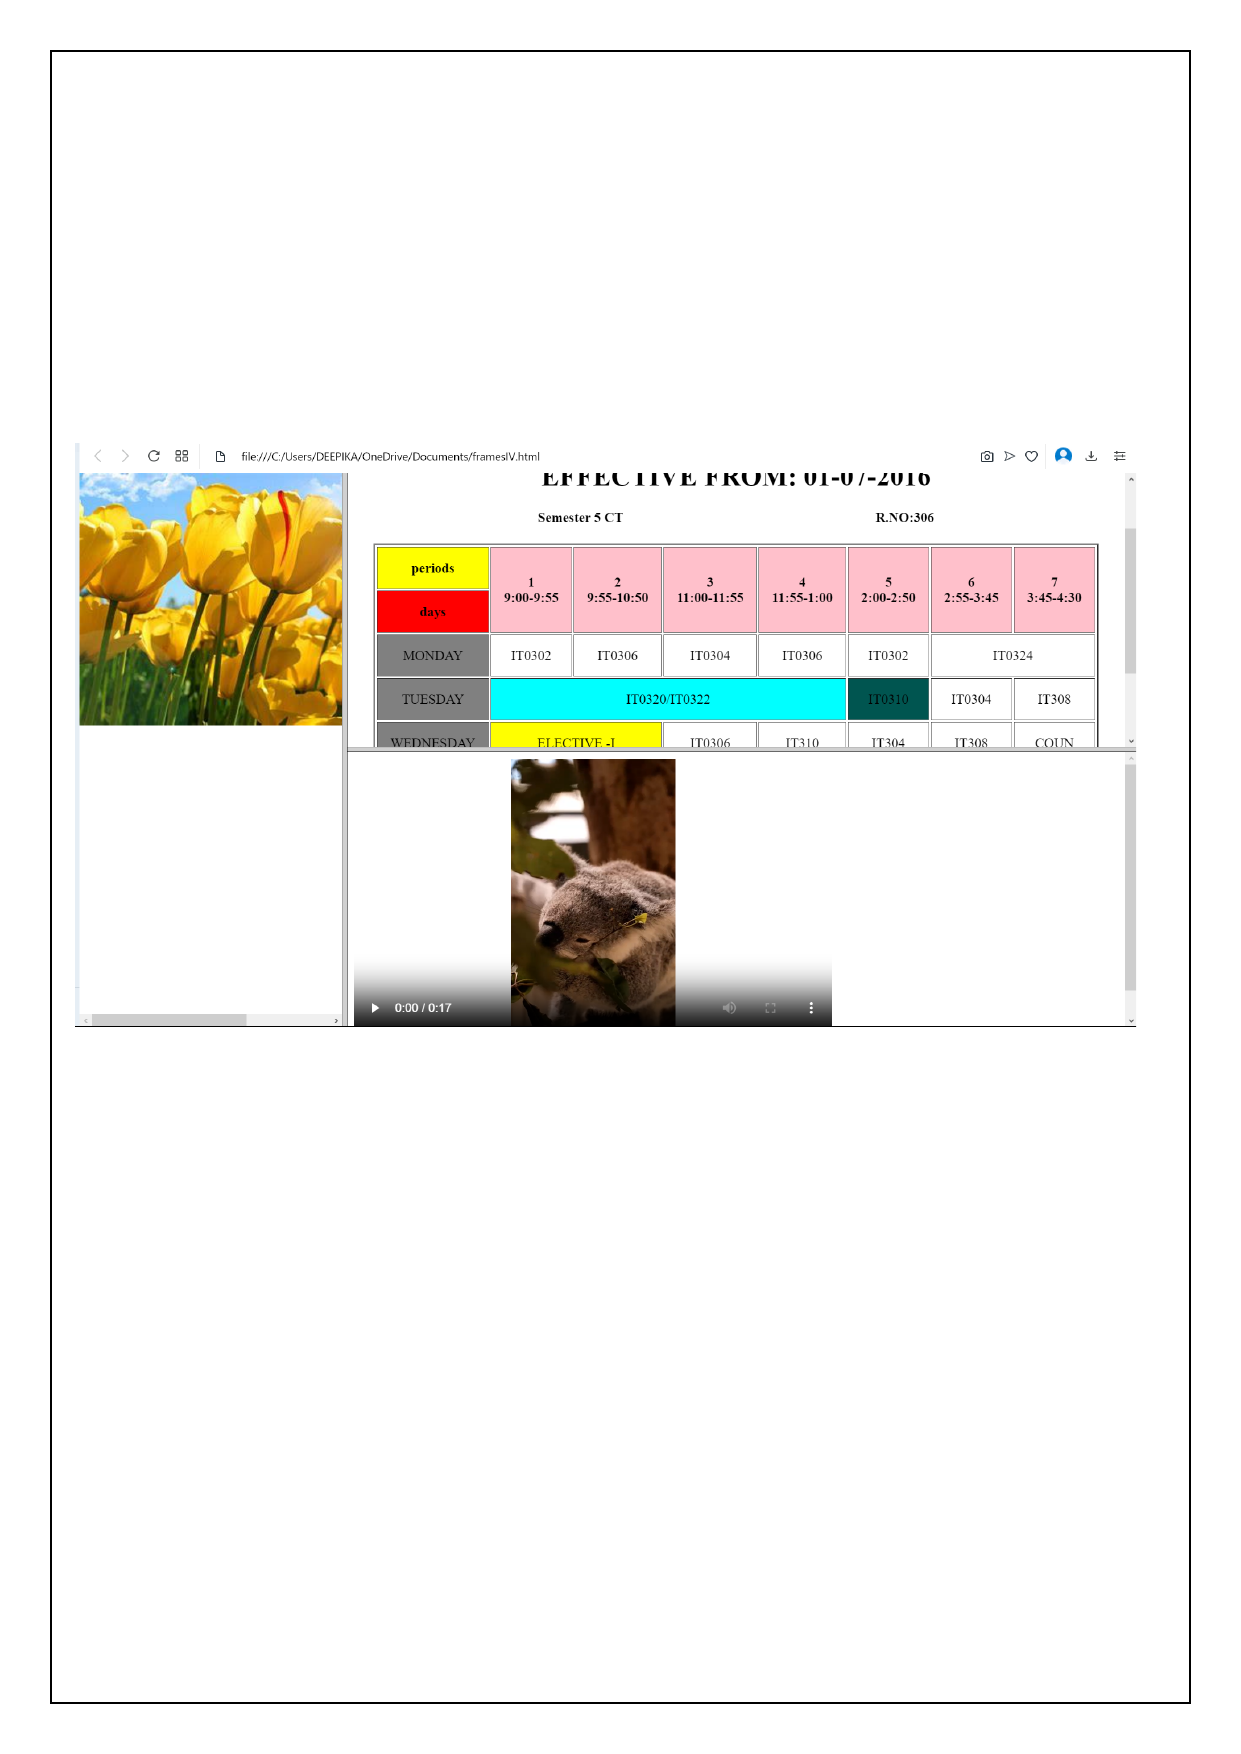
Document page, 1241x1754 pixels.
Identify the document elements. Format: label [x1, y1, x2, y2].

picture [75, 443, 1137, 1027]
